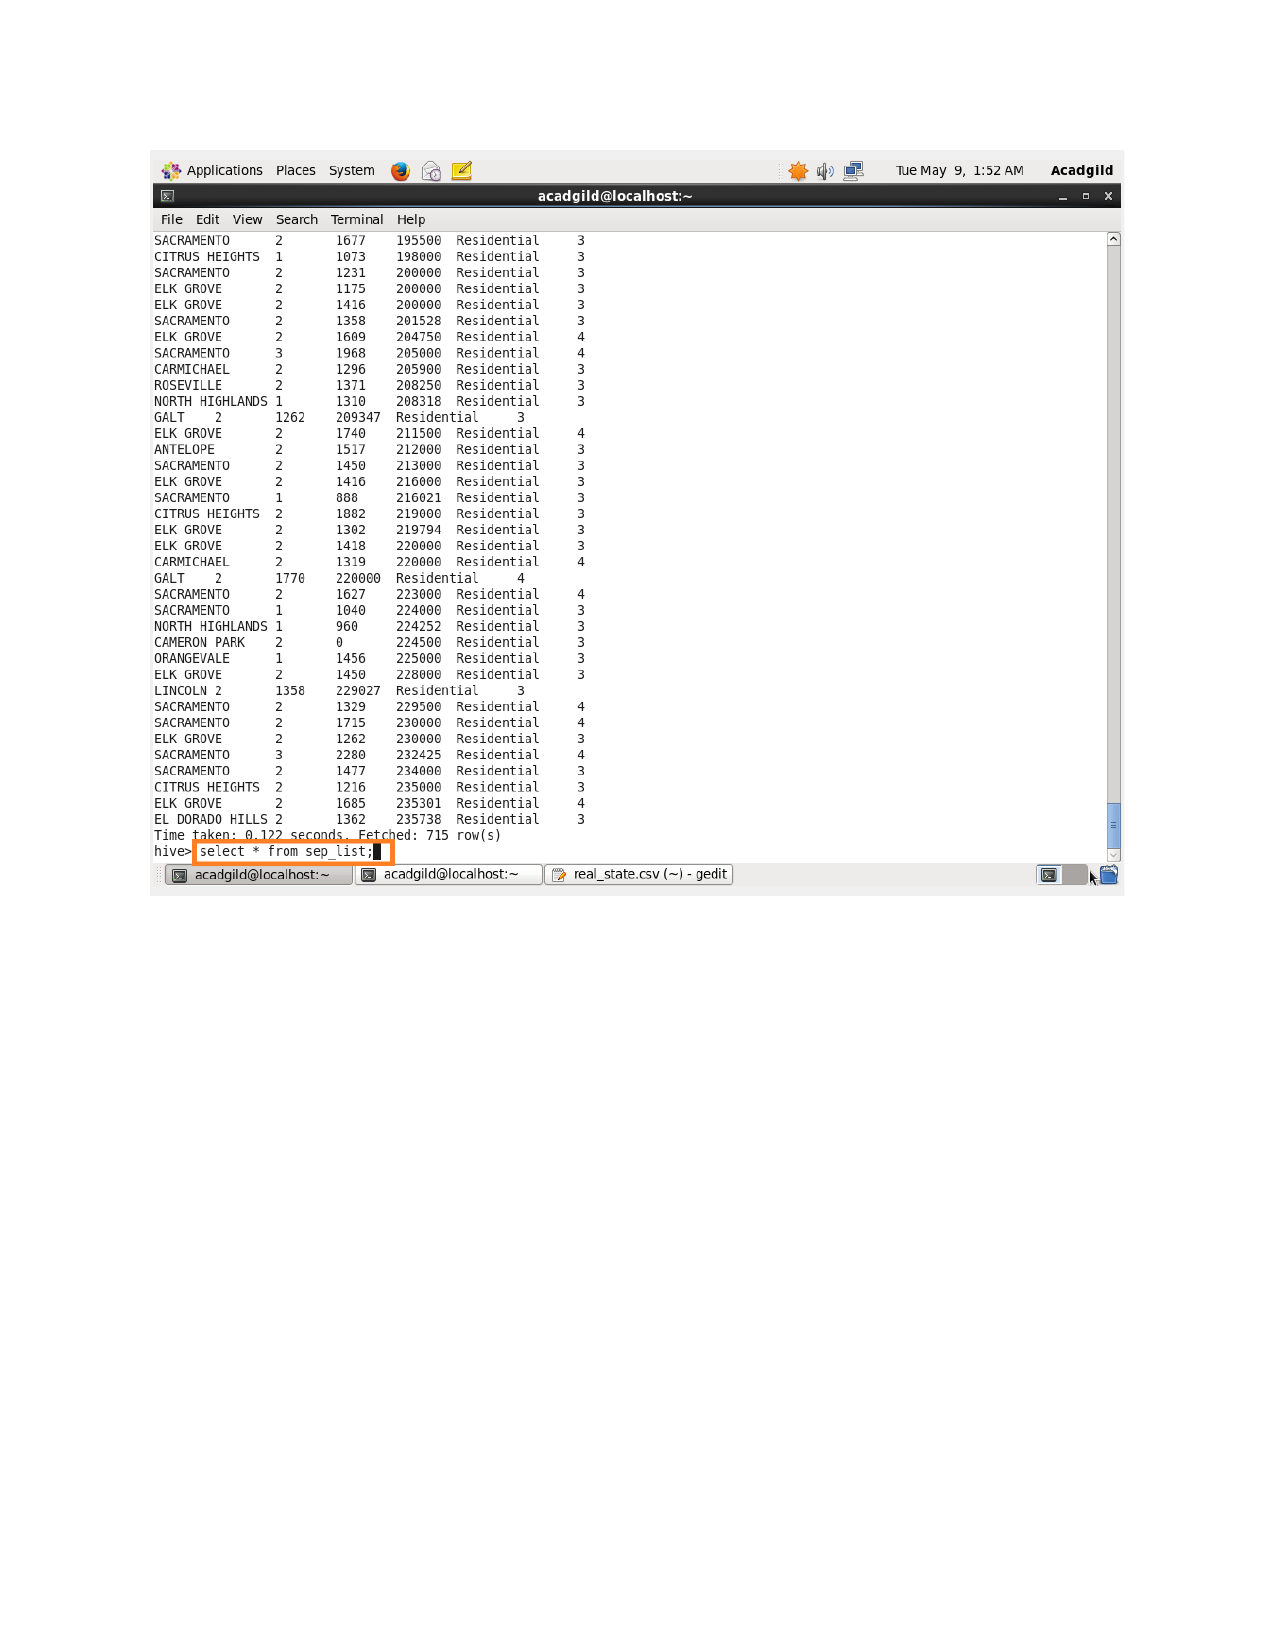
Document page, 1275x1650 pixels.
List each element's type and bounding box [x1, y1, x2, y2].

picture [150, 150, 1125, 896]
